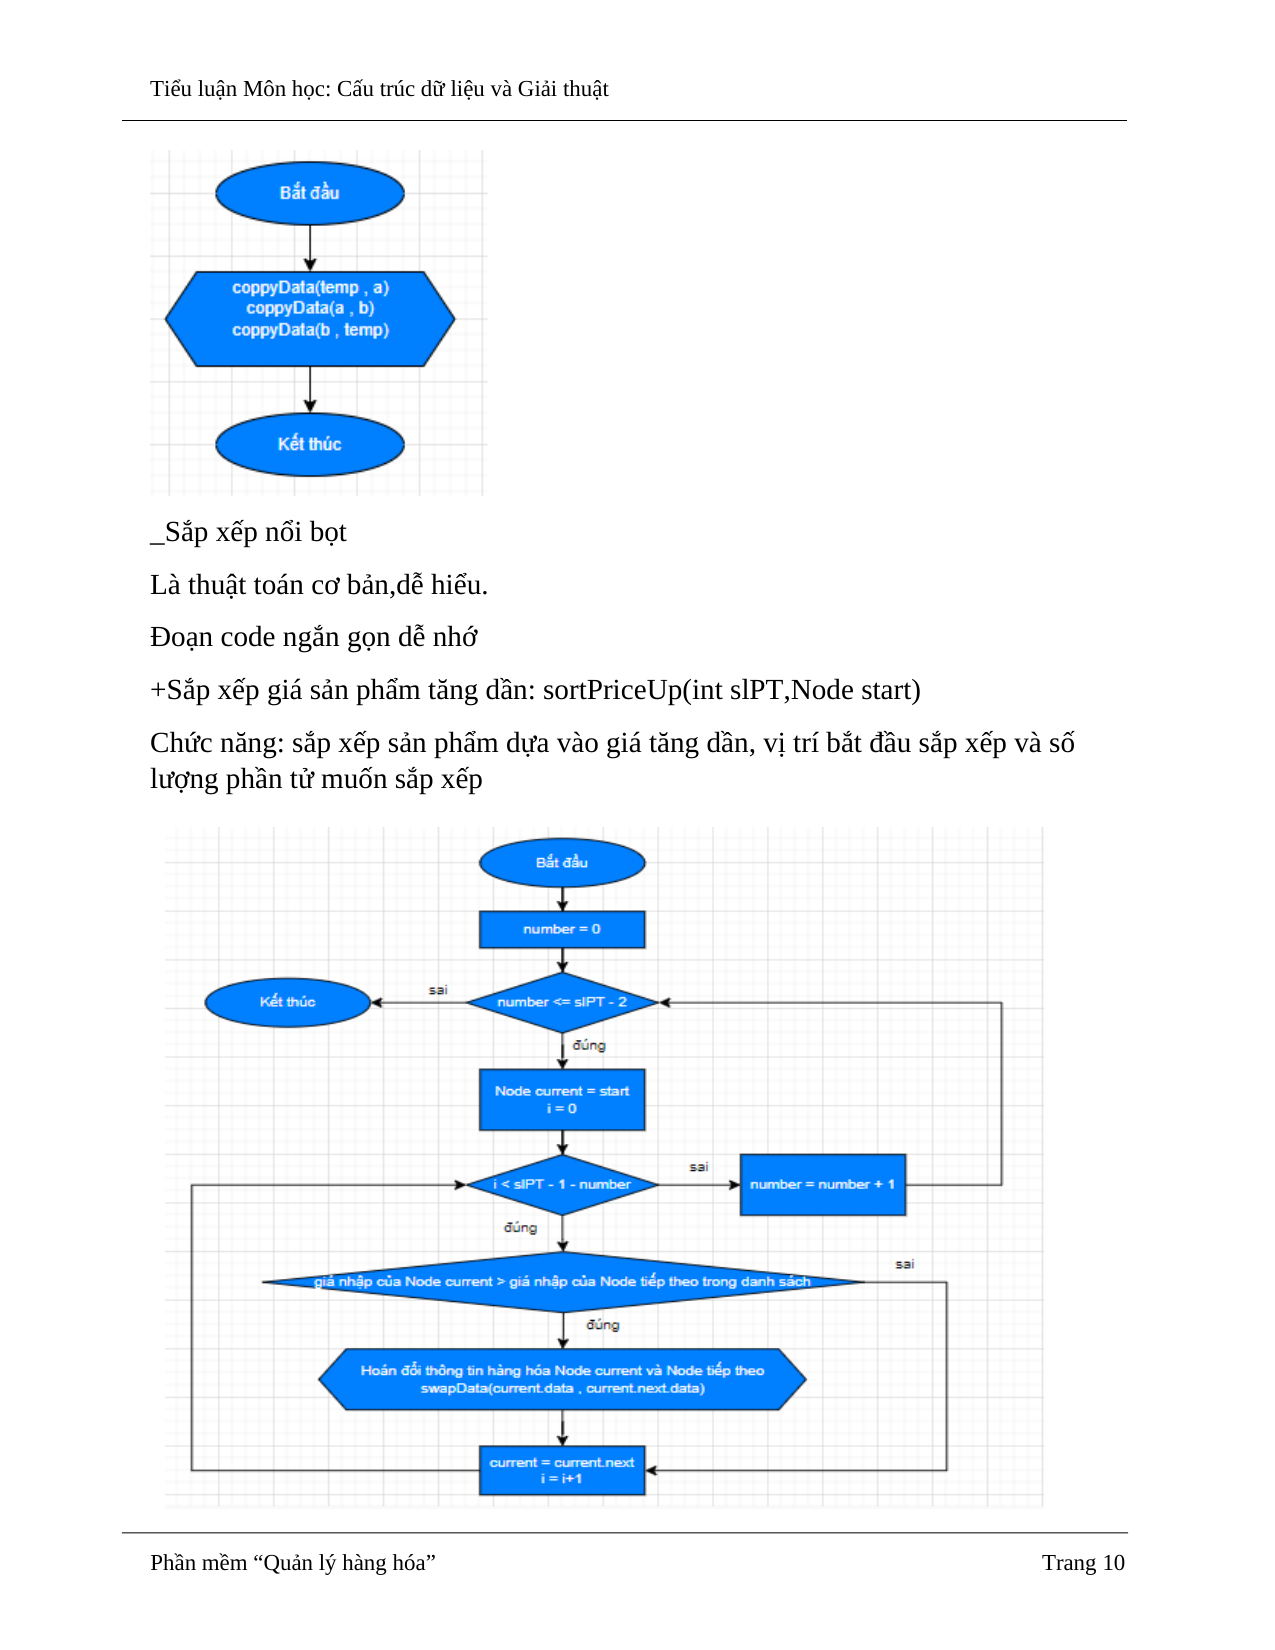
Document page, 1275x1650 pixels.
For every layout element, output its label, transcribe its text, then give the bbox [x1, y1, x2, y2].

text Đoạn code ngắn gọn dễ nhớ [150, 619, 1125, 653]
picture [150, 150, 488, 496]
text _Sắp xếp nổi bọt [150, 514, 1125, 547]
picture [165, 827, 1045, 1509]
text Là thuật toán cơ bản,dễ hiểu. [150, 567, 1125, 600]
text Chức năng: sắp xếp sản phẩm dựa vào giá tăng dần, vị trí bắt đầu sắp xếp và số lượng phần tử muốn sắp xếp [150, 725, 1125, 795]
text +Sắp xếp giá sản phẩm tăng dần: sortPriceUp(int slPT,Node start) [150, 672, 1125, 706]
